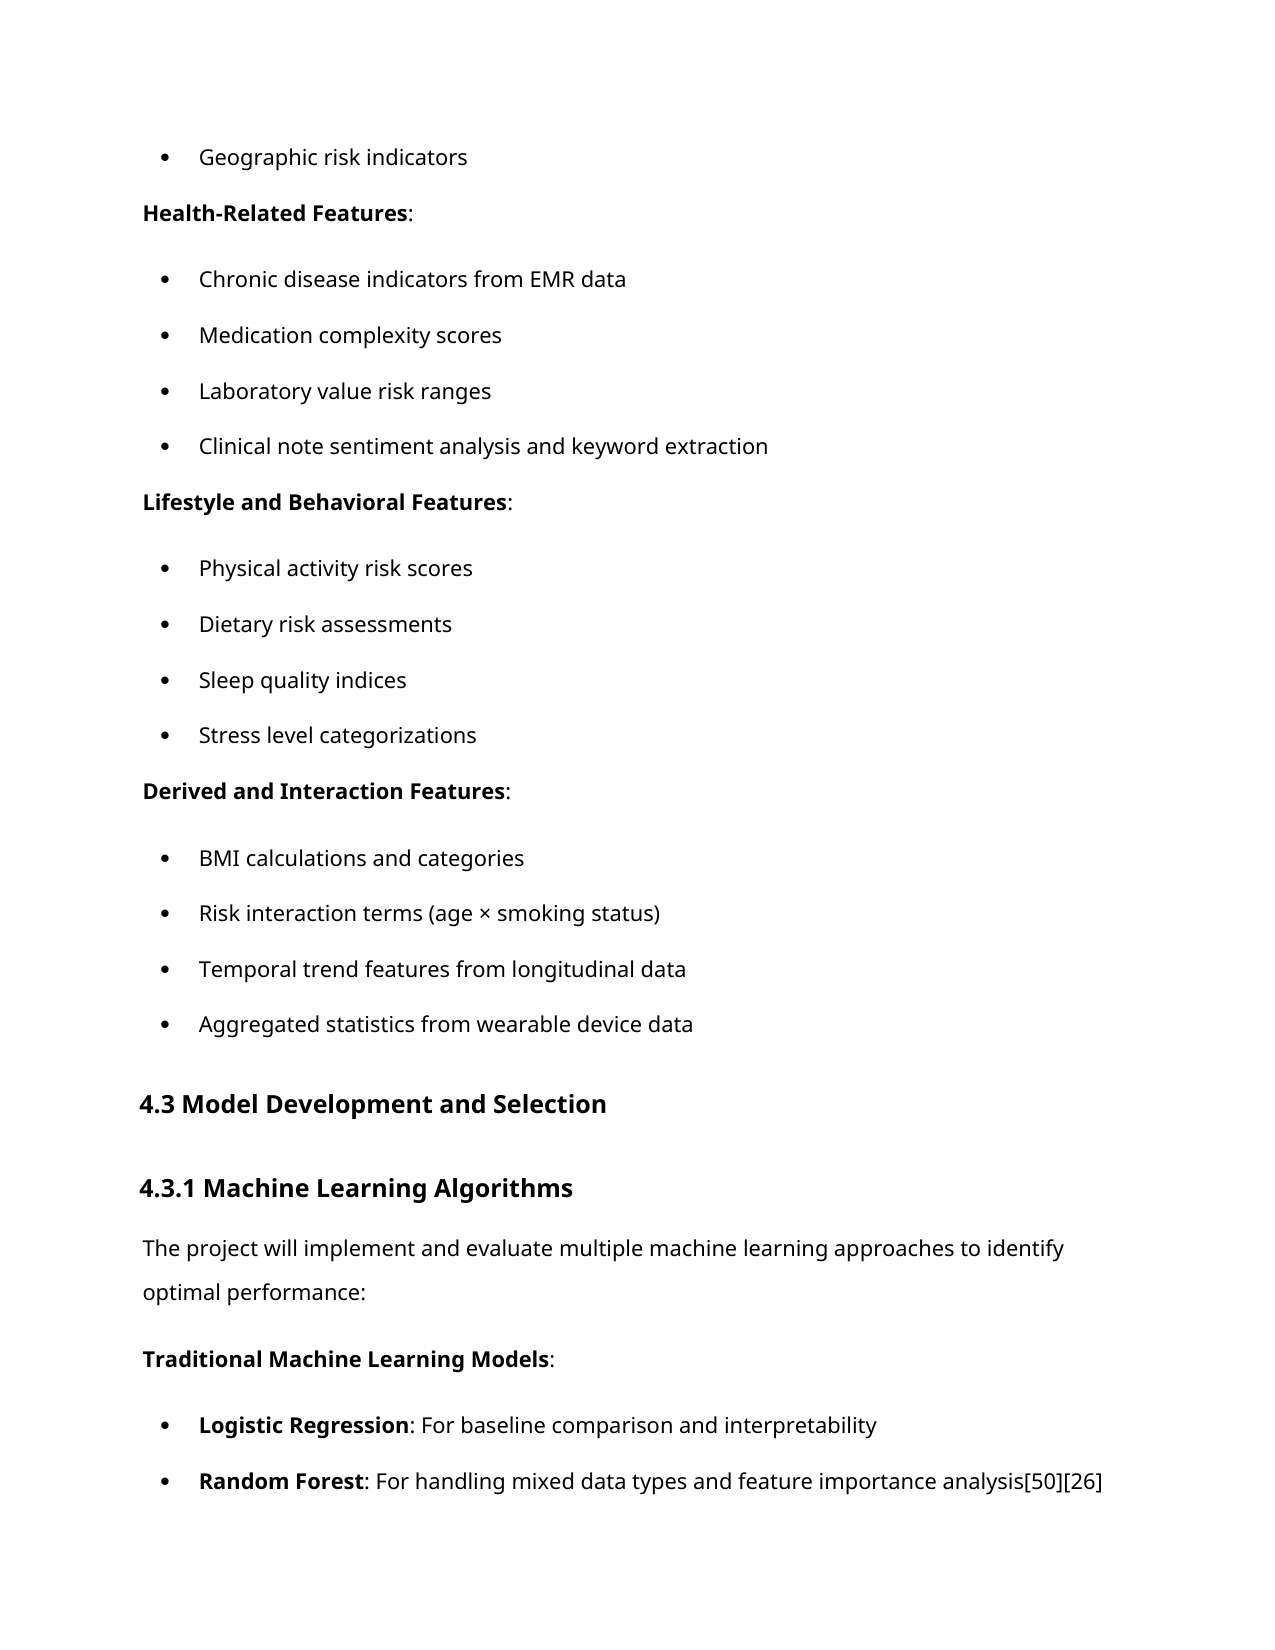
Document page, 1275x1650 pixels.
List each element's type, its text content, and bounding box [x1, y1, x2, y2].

text Lifestyle and Behavioral Features: [142, 487, 1133, 517]
text The project will implement and evaluate multiple machine learning approaches to identify optimal performance: [142, 1233, 1133, 1307]
list Laboratory value risk ranges [161, 376, 1133, 405]
text Derived and Interaction Features: [142, 776, 1133, 806]
list Medication complexity scores [161, 320, 1133, 350]
list Geographic risk indicators [161, 142, 1133, 172]
list BMI calculations and categories [161, 842, 1133, 872]
list Aggregated statistics from wearable device data [161, 1009, 1133, 1039]
list Clinical note sentiment analysis and keyword extraction [161, 431, 1133, 461]
list Risk interaction terms (age × smoking status) [161, 898, 1133, 928]
list Logistic Regression: For baseline comparison and interpretability [161, 1411, 1133, 1440]
text Traditional Machine Learning Models: [142, 1344, 1133, 1374]
list Random Forest: For handling mixed data types and feature importance analysis[50][26] [161, 1466, 1133, 1496]
list Sleep quality indices [161, 665, 1133, 694]
text Health-Related Features: [142, 198, 1133, 228]
list Dietary risk assessments [161, 609, 1133, 639]
list Temporal trend features from longitudinal data [161, 954, 1133, 983]
text 4.3 Model Development and Selection [139, 1087, 1133, 1121]
list Physical activity risk scores [161, 553, 1133, 583]
list Stress level categorizations [161, 720, 1133, 750]
list Chronic disease indicators from EMR data [161, 264, 1133, 294]
text 4.3.1 Machine Learning Algorithms [139, 1171, 1133, 1205]
